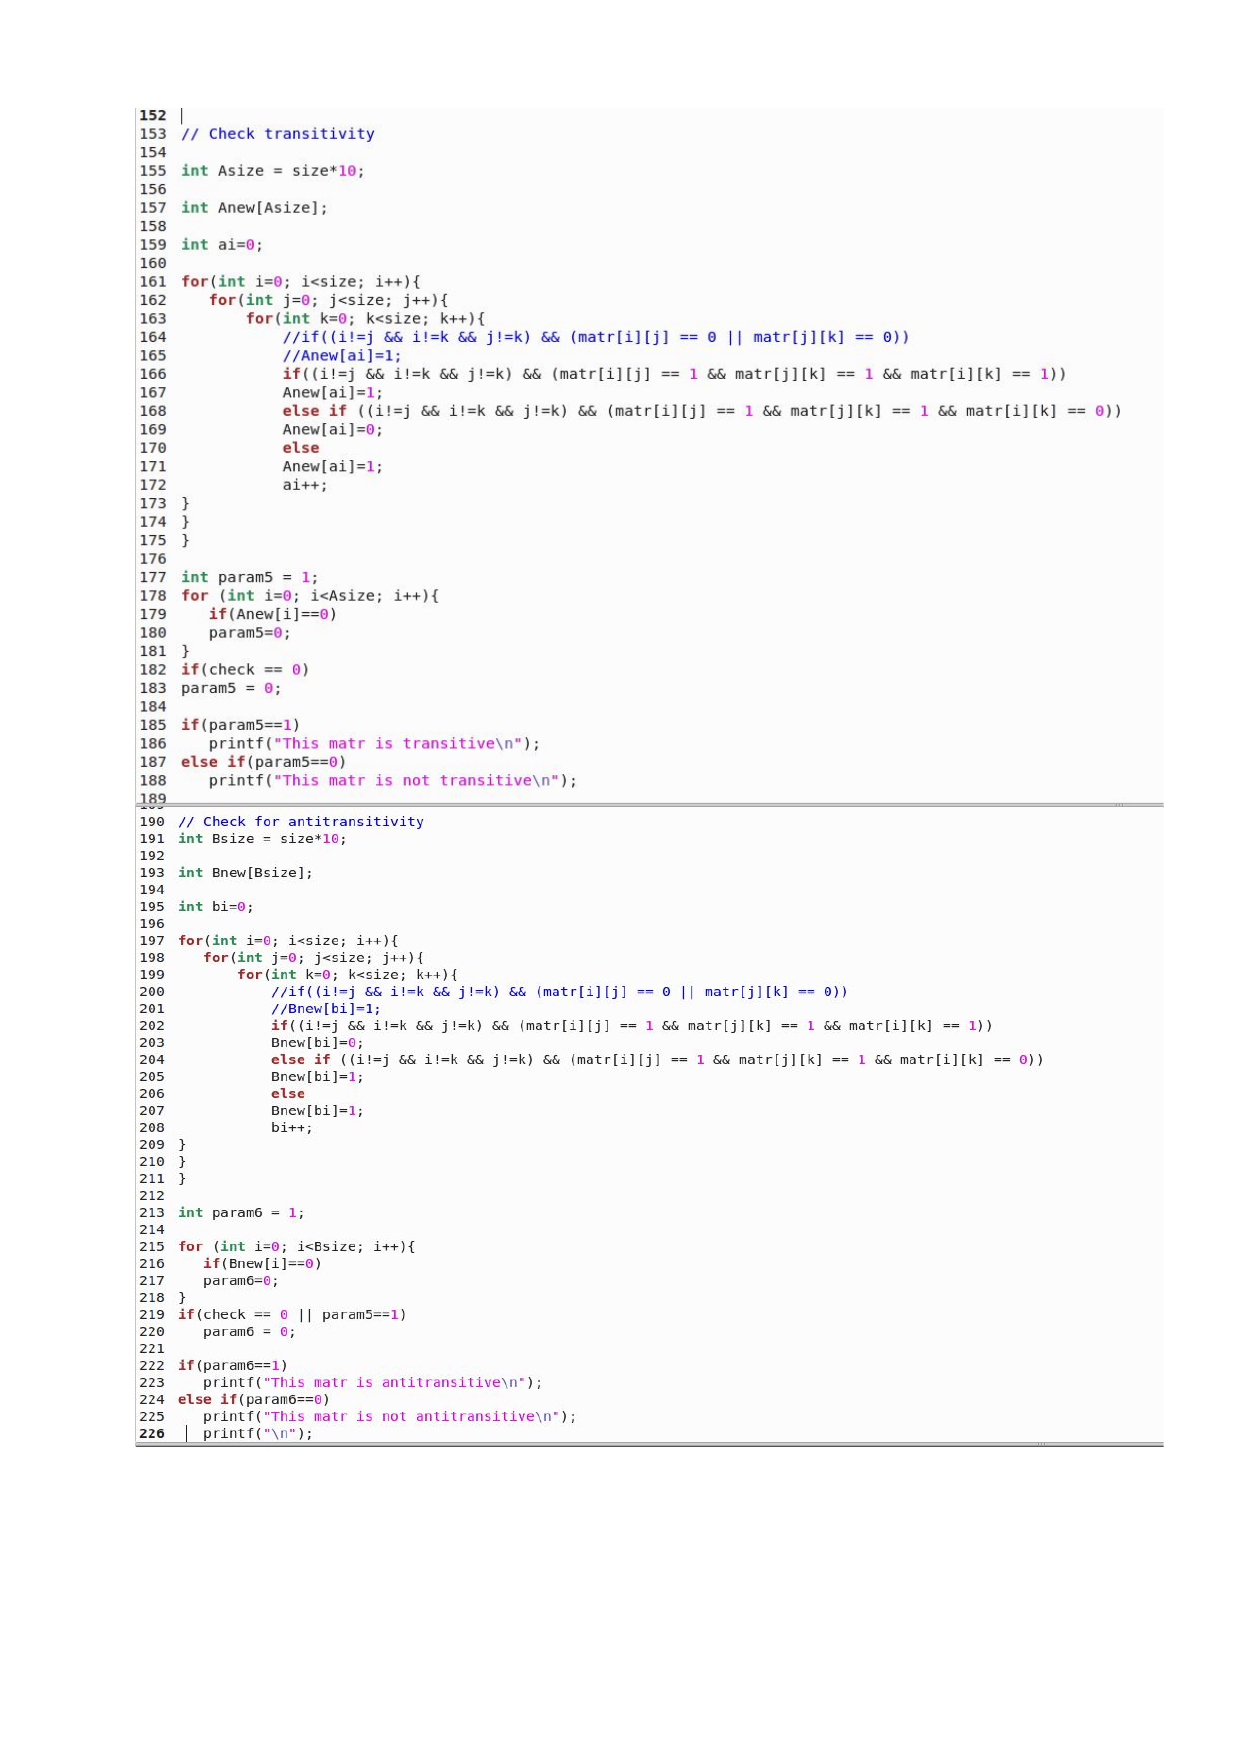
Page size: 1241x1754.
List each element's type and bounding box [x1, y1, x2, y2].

picture [135, 108, 1164, 1447]
